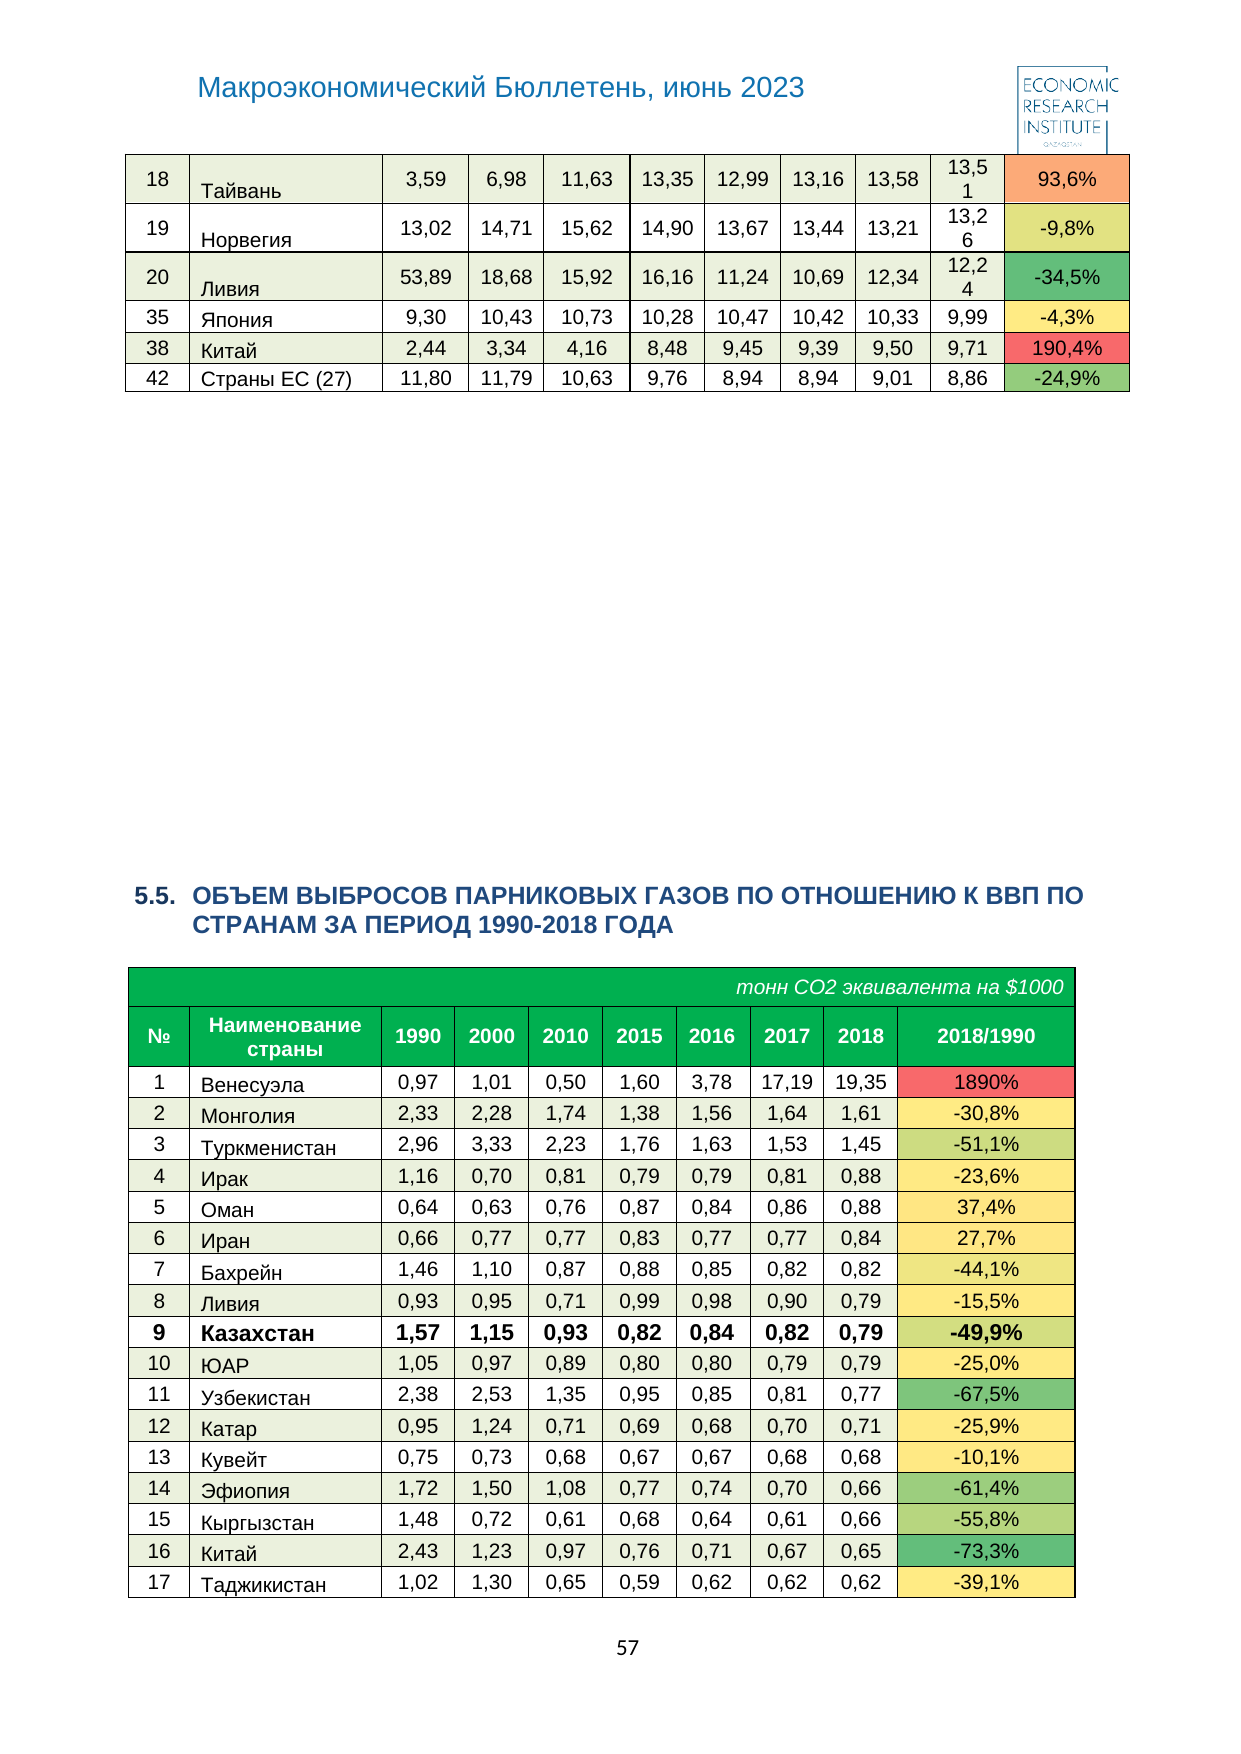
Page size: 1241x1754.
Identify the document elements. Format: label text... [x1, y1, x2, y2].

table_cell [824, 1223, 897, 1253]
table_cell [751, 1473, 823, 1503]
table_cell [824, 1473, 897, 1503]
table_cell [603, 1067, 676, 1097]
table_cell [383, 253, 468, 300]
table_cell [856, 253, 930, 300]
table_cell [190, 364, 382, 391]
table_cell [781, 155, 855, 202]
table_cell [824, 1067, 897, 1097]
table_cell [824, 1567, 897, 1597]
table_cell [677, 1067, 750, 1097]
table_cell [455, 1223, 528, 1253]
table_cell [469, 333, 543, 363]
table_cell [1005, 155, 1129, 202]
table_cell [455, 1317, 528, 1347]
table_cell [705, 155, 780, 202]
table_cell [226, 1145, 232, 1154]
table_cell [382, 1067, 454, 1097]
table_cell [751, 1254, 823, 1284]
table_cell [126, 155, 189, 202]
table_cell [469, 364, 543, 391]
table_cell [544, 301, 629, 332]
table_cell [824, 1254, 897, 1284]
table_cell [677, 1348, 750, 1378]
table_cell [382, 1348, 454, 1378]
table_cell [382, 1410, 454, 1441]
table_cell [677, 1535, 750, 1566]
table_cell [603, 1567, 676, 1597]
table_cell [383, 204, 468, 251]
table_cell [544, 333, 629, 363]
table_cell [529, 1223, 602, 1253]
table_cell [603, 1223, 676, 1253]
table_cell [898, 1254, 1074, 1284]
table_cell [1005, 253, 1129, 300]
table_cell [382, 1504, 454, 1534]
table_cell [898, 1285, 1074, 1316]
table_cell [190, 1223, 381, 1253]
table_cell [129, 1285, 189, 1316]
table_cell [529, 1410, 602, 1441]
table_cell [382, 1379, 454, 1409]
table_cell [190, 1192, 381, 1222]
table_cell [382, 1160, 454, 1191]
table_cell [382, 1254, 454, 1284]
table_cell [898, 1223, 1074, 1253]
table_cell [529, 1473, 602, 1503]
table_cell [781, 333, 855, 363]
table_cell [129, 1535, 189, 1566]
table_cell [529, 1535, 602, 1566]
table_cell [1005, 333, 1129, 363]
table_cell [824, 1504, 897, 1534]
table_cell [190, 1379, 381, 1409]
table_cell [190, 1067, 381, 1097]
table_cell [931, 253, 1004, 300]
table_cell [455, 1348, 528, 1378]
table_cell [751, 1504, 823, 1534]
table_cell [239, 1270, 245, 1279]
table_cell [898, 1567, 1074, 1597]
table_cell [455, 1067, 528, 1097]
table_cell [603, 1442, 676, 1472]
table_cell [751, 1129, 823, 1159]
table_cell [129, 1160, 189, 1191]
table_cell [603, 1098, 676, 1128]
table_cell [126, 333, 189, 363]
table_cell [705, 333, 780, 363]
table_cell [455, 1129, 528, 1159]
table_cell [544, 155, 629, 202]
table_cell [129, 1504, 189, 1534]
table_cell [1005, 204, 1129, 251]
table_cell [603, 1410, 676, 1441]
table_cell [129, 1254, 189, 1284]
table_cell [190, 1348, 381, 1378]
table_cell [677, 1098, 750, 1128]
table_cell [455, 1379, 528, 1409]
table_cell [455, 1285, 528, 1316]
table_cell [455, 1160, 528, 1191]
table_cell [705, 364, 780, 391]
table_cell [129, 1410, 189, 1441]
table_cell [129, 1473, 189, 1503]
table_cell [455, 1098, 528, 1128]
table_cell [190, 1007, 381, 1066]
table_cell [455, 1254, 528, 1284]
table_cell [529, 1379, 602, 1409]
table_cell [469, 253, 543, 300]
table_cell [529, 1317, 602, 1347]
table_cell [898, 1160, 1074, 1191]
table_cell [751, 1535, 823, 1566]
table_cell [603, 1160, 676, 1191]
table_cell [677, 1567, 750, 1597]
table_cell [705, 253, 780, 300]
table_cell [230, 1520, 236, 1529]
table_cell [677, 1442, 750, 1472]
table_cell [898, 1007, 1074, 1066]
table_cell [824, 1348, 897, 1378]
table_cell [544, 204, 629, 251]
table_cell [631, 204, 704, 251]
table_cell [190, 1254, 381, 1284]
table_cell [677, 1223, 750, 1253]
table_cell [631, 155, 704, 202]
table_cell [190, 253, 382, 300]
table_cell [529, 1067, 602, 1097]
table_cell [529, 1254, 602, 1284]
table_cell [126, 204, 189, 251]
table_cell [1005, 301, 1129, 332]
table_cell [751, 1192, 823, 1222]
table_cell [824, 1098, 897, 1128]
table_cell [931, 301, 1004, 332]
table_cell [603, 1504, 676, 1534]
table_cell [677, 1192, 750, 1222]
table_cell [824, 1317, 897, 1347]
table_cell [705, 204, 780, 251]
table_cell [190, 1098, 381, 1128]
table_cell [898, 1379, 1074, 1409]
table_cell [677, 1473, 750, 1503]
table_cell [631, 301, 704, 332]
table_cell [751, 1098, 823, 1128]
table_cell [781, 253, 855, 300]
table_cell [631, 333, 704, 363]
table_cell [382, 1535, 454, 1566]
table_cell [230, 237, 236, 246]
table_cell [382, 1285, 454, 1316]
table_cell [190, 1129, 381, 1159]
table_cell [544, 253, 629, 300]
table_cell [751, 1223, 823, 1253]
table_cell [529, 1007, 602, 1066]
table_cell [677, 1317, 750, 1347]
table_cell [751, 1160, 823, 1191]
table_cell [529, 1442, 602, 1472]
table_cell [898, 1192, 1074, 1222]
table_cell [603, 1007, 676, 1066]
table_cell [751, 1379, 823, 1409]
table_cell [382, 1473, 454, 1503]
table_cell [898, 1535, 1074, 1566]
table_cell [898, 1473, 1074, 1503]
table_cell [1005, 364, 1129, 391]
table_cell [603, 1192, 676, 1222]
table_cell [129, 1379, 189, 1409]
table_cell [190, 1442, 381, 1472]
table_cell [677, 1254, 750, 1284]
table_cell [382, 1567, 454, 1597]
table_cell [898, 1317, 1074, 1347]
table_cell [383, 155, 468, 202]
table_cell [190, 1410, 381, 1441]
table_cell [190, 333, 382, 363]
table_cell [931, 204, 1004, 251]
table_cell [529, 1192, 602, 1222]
picture [1017, 66, 1119, 154]
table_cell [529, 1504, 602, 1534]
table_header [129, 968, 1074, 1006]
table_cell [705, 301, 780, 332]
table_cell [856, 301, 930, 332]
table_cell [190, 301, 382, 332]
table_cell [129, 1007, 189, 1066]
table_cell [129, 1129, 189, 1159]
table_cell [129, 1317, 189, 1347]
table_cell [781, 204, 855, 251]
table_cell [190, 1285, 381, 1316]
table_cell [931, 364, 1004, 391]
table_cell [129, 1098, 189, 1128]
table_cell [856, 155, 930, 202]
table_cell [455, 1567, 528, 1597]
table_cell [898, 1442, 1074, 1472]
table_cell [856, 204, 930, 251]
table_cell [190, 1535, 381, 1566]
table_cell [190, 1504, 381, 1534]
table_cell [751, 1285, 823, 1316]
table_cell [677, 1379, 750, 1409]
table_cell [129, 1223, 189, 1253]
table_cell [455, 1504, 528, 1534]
subtitle ОБЪЕМ ВЫБРОСОВ ПАРНИКОВЫХ ГАЗОВ ПО ОТНОШЕНИЮ К ВВП ПО СТРАНАМ ЗА ПЕРИОД 1990-2018 ГОДА [134, 881, 1139, 938]
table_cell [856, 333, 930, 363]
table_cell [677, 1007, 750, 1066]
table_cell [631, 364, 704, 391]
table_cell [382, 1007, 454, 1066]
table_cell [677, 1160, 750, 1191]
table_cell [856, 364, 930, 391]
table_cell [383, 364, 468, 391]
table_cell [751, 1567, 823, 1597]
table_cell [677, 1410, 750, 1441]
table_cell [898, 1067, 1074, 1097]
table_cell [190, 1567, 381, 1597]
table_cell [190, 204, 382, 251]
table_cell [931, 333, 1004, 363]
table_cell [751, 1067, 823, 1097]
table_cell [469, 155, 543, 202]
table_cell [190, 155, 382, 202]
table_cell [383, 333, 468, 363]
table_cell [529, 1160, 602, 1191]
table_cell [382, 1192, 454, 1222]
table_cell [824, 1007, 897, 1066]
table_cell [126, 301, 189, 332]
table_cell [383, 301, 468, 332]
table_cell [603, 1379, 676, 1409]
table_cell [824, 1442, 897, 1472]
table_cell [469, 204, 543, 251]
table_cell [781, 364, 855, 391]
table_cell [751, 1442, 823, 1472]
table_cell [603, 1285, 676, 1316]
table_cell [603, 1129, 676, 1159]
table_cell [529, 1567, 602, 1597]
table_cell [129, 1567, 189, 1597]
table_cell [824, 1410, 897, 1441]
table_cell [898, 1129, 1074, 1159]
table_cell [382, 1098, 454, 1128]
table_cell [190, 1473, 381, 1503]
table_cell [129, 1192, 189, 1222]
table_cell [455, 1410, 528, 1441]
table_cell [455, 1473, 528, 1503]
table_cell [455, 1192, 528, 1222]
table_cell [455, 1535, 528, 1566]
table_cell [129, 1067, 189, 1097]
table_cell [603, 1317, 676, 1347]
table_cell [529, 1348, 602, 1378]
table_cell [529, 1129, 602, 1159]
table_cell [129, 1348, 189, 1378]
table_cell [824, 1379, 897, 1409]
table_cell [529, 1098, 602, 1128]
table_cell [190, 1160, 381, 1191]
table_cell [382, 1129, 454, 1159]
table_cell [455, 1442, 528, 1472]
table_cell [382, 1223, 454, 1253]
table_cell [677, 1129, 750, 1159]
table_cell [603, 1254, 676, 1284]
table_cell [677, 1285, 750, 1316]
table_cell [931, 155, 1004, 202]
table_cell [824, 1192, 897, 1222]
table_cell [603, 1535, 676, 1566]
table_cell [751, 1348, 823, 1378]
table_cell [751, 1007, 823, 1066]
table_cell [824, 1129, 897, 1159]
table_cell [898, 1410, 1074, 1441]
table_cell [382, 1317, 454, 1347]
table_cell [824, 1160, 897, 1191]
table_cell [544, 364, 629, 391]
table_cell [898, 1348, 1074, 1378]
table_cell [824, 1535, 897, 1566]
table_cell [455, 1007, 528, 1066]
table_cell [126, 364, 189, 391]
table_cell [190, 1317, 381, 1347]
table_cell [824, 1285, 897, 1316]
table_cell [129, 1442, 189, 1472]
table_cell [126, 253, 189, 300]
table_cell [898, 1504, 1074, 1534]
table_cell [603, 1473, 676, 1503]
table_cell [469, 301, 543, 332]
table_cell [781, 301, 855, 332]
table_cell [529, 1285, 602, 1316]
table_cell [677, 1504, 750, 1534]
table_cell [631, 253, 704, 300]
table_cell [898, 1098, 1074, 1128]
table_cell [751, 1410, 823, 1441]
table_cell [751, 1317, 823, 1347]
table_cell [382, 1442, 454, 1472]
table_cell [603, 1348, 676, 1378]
